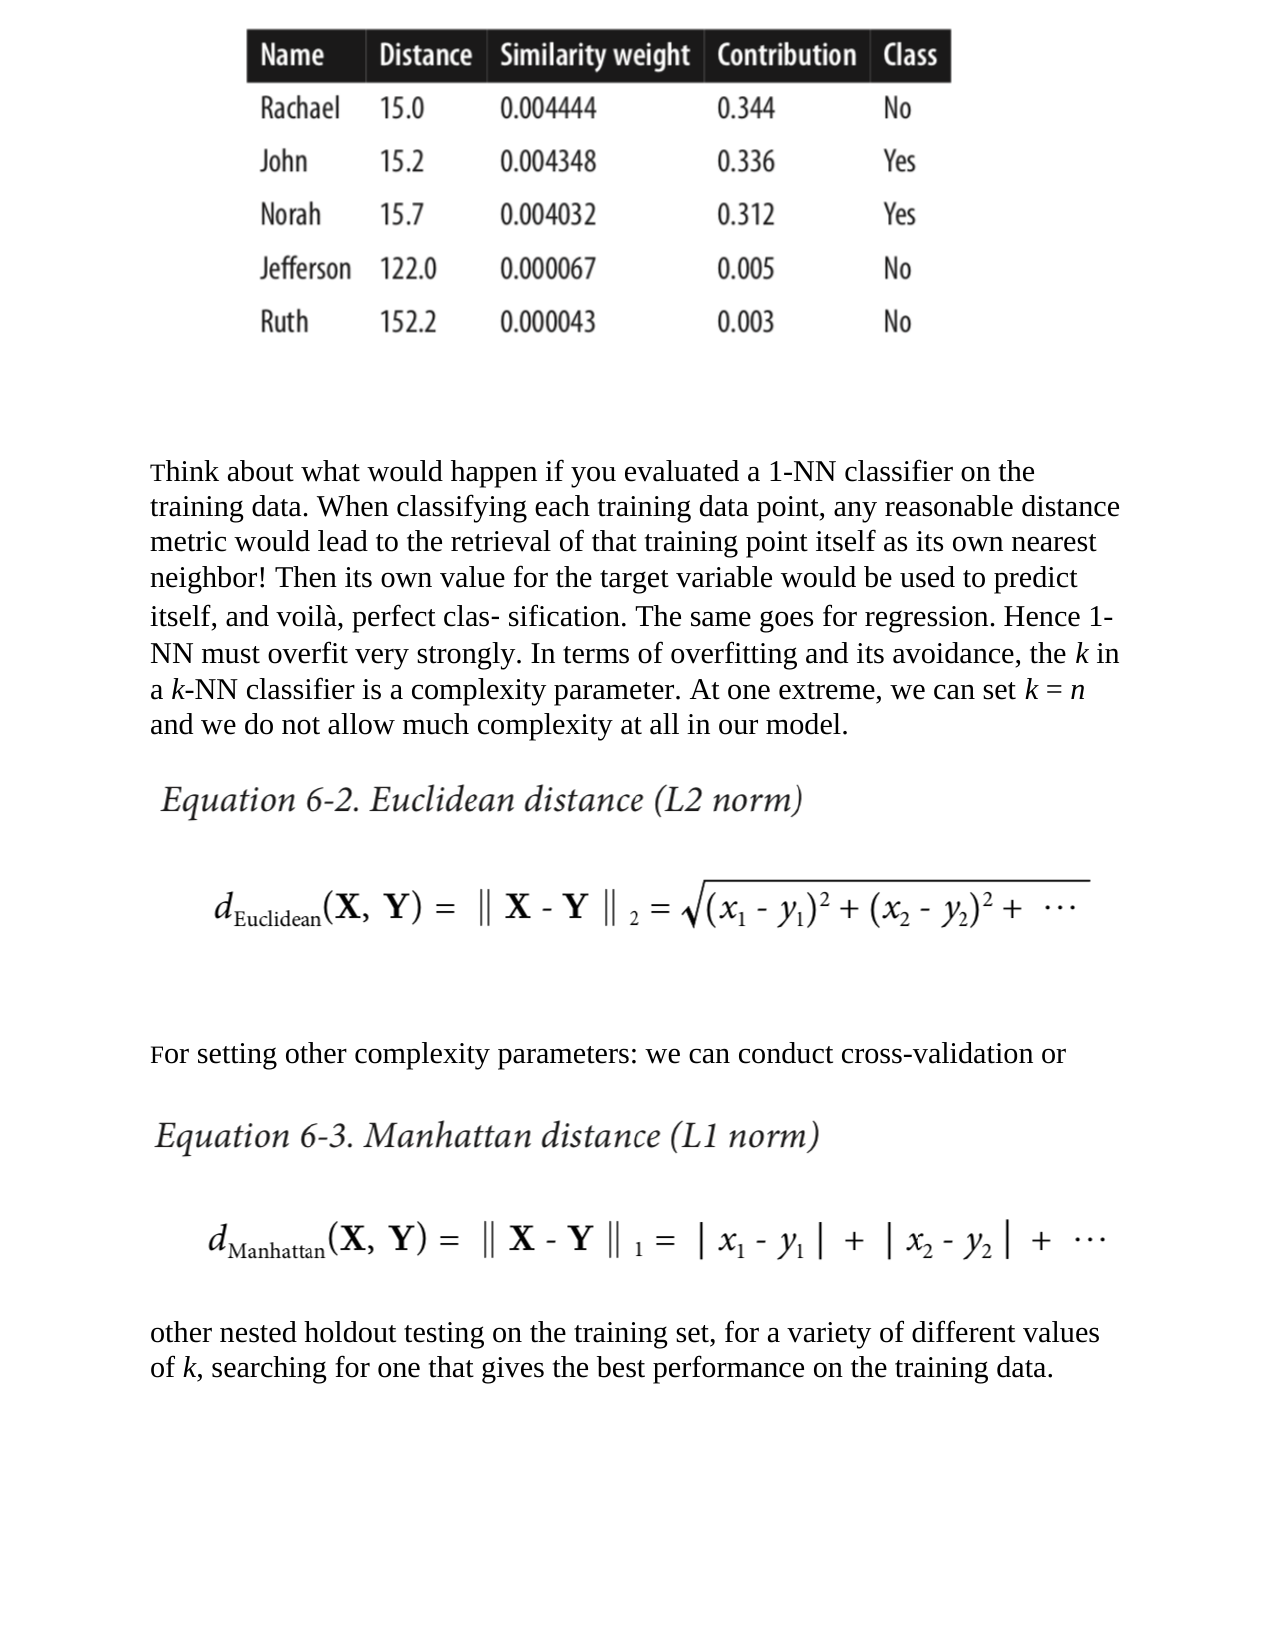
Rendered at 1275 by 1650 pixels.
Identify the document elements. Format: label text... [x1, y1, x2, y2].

text Think about what would happen if you evaluated a 1-NN classifier on the training data. When classifying each training data point, any reasonable distance metric would lead to the retrieval of that training point itself as its own nearest neighbor! Then its own value for the target variable would be used to predict itself, and voilà, perfect clas‐ sification. The same goes for regression. Hence 1-NN must overfit very strongly. In terms of overfitting and its avoidance, the k in a k-NN classifier is a complexity parameter. At one extreme, we can set k = n and we do not allow much complexity at all in our model. [150, 452, 1125, 741]
picture [148, 774, 1124, 946]
picture [244, 19, 955, 340]
picture [148, 1105, 1124, 1277]
